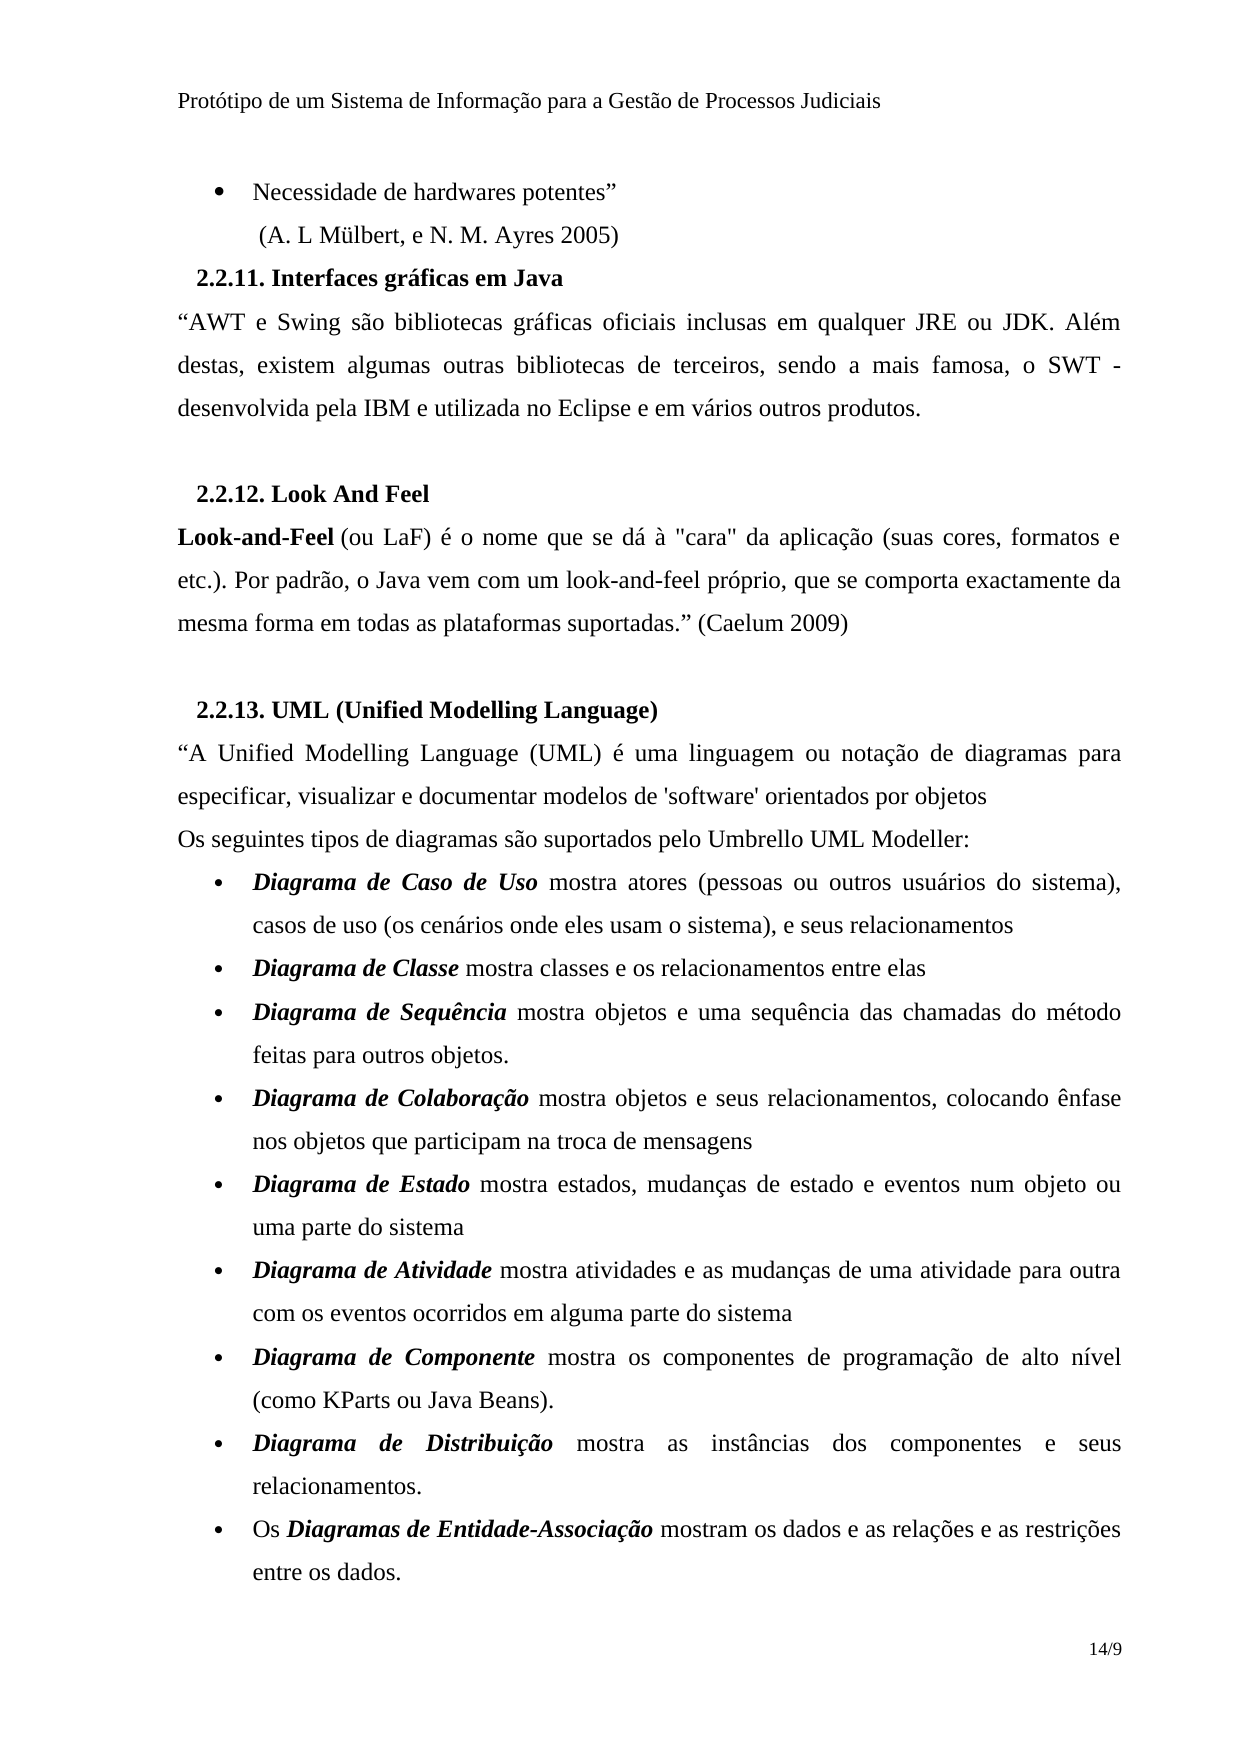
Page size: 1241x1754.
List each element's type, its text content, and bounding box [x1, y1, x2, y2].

text “AWT e Swing são bibliotecas gráficas oficiais inclusas em qualquer JRE ou JDK. Além destas, existem algumas outras bibliotecas de terceiros, sendo a mais famosa, o SWT - desenvolvida pela IBM e utilizada no Eclipse e em vários outros produtos. [177, 307, 1122, 422]
list Os Diagramas de Entidade-Associação mostram os dados e as relações e as restrições entre os dados. [215, 1514, 1122, 1586]
list Look And Feel [196, 479, 1122, 508]
list UML (Unified Modelling Language) [196, 695, 1122, 723]
list Diagrama de Componente mostra os componentes de programação de alto nível (como KParts ou Java Beans). [215, 1342, 1122, 1413]
list Diagrama de Distribuição mostra as instâncias dos componentes e seus relacionamentos. [215, 1428, 1122, 1500]
list Necessidade de hardwares potentes” [215, 177, 1122, 206]
list Diagrama de Colaboração mostra objetos e seus relacionamentos, colocando ênfase nos objetos que participam na troca de mensagens [215, 1083, 1122, 1155]
list Diagrama de Sequência mostra objetos e uma sequência das chamadas do método feitas para outros objetos. [215, 997, 1122, 1068]
text Look-and-Feel (ou LaF) é o nome que se dá à "cara" da aplicação (suas cores, formatos e etc.). Por padrão, o Java vem com um look-and-feel próprio, que se comporta exactamente da mesma forma em todas as plataformas suportadas.” (Caelum 2009) [177, 522, 1122, 637]
text (A. L Mülbert, e N. M. Ayres 2005) [252, 220, 1122, 249]
list Diagrama de Atividade mostra atividades e as mudanças de uma atividade para outra com os eventos ocorridos em alguma parte do sistema [215, 1255, 1122, 1327]
list Diagrama de Caso de Uso mostra atores (pessoas ou outros usuários do sistema), casos de uso (os cenários onde eles usam o sistema), e seus relacionamentos [215, 867, 1122, 939]
text Os seguintes tipos de diagramas são suportados pelo Umbrello UML Modeller: [177, 824, 1122, 853]
text “A Unified Modelling Language (UML) é uma linguagem ou notação de diagramas para especificar, visualizar e documentar modelos de 'software' orientados por objetos [177, 738, 1122, 810]
list Interfaces gráficas em Java [196, 263, 1122, 292]
list Diagrama de Classe mostra classes e os relacionamentos entre elas [215, 953, 1122, 982]
list Diagrama de Estado mostra estados, mudanças de estado e eventos num objeto ou uma parte do sistema [215, 1169, 1122, 1241]
